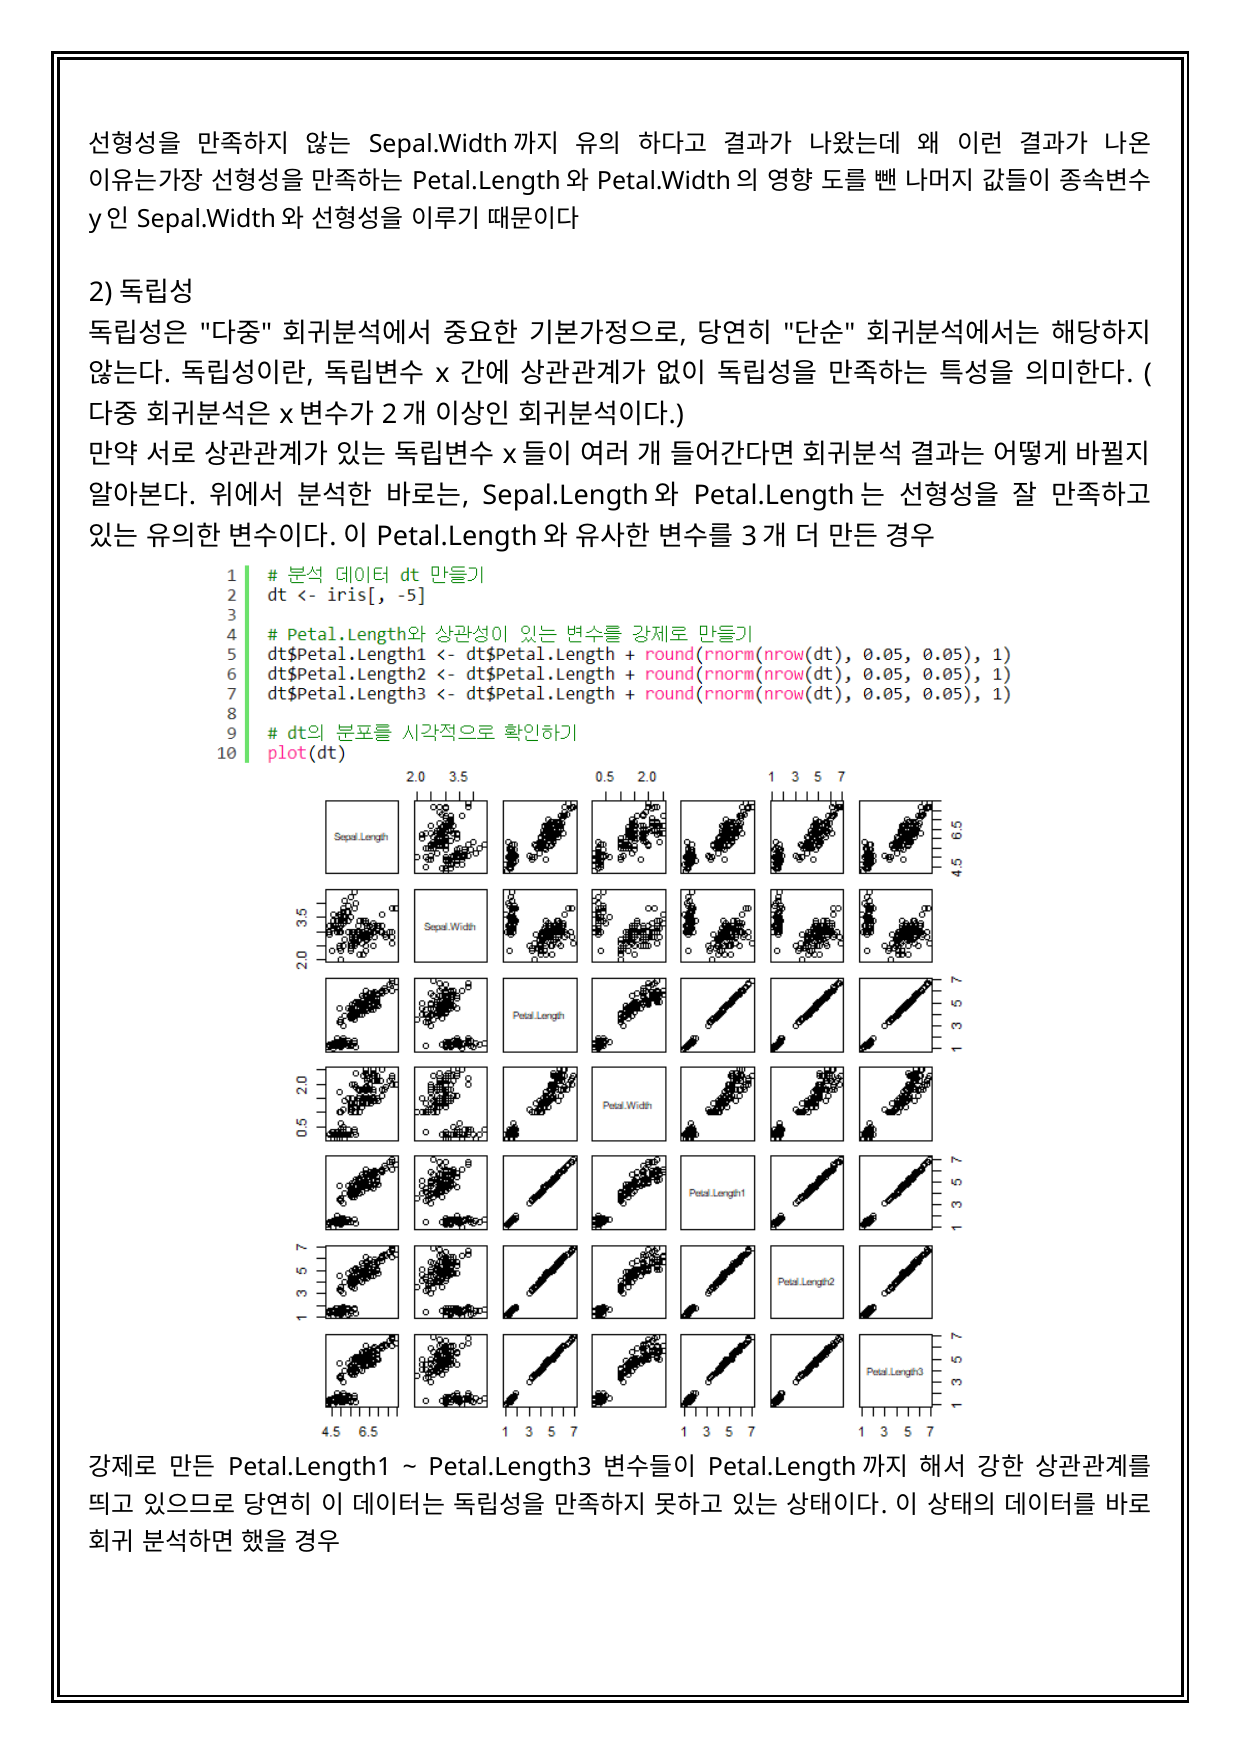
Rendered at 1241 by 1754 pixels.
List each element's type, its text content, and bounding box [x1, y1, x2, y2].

text 강제로 만든 Petal.Length1 ~ Petal.Length3 변수들이 Petal.Length까지 해서 강한 상관관계를 띄고 있으므로 당연히 이 데이터는 독립성을 만족하지 못하고 있는 상태이다. 이 상태의 데이터를 바로 회귀 분석하면 했을 경우 [88, 1447, 1152, 1558]
text 2) 독립성 [88, 270, 1152, 310]
text 만약 서로 상관관계가 있는 독립변수 x들이 여러 개 들어간다면 회귀분석 결과는 어떻게 바뀔지 알아본다. 위에서 분석한 바로는, Sepal.Length와 Petal.Length는 선형성을 잘 만족하고 있는 유의한 변수이다. 이 Petal.Length와 유사한 변수를 3개 더 만든 경우 [88, 432, 1152, 553]
text 선형성을 만족하지 않는 Sepal.Width까지 유의 하다고 결과가 나왔는데 왜 이런 결과가 나온 이유는가장 선형성을 만족하는 Petal.Length와 Petal.Width의 영향 도를 뺀 나머지 값들이 종속변수 y인 Sepal.Width와 선형성을 이루기 때문이다 [88, 123, 1152, 234]
picture [215, 554, 1025, 1446]
text 독립성은 "다중" 회귀분석에서 중요한 기본가정으로, 당연히 "단순" 회귀분석에서는 해당하지 않는다. 독립성이란, 독립변수 x 간에 상관관계가 없이 독립성을 만족하는 특성을 의미한다. (다중 회귀분석은 x변수가 2개 이상인 회귀분석이다.) [88, 311, 1152, 431]
